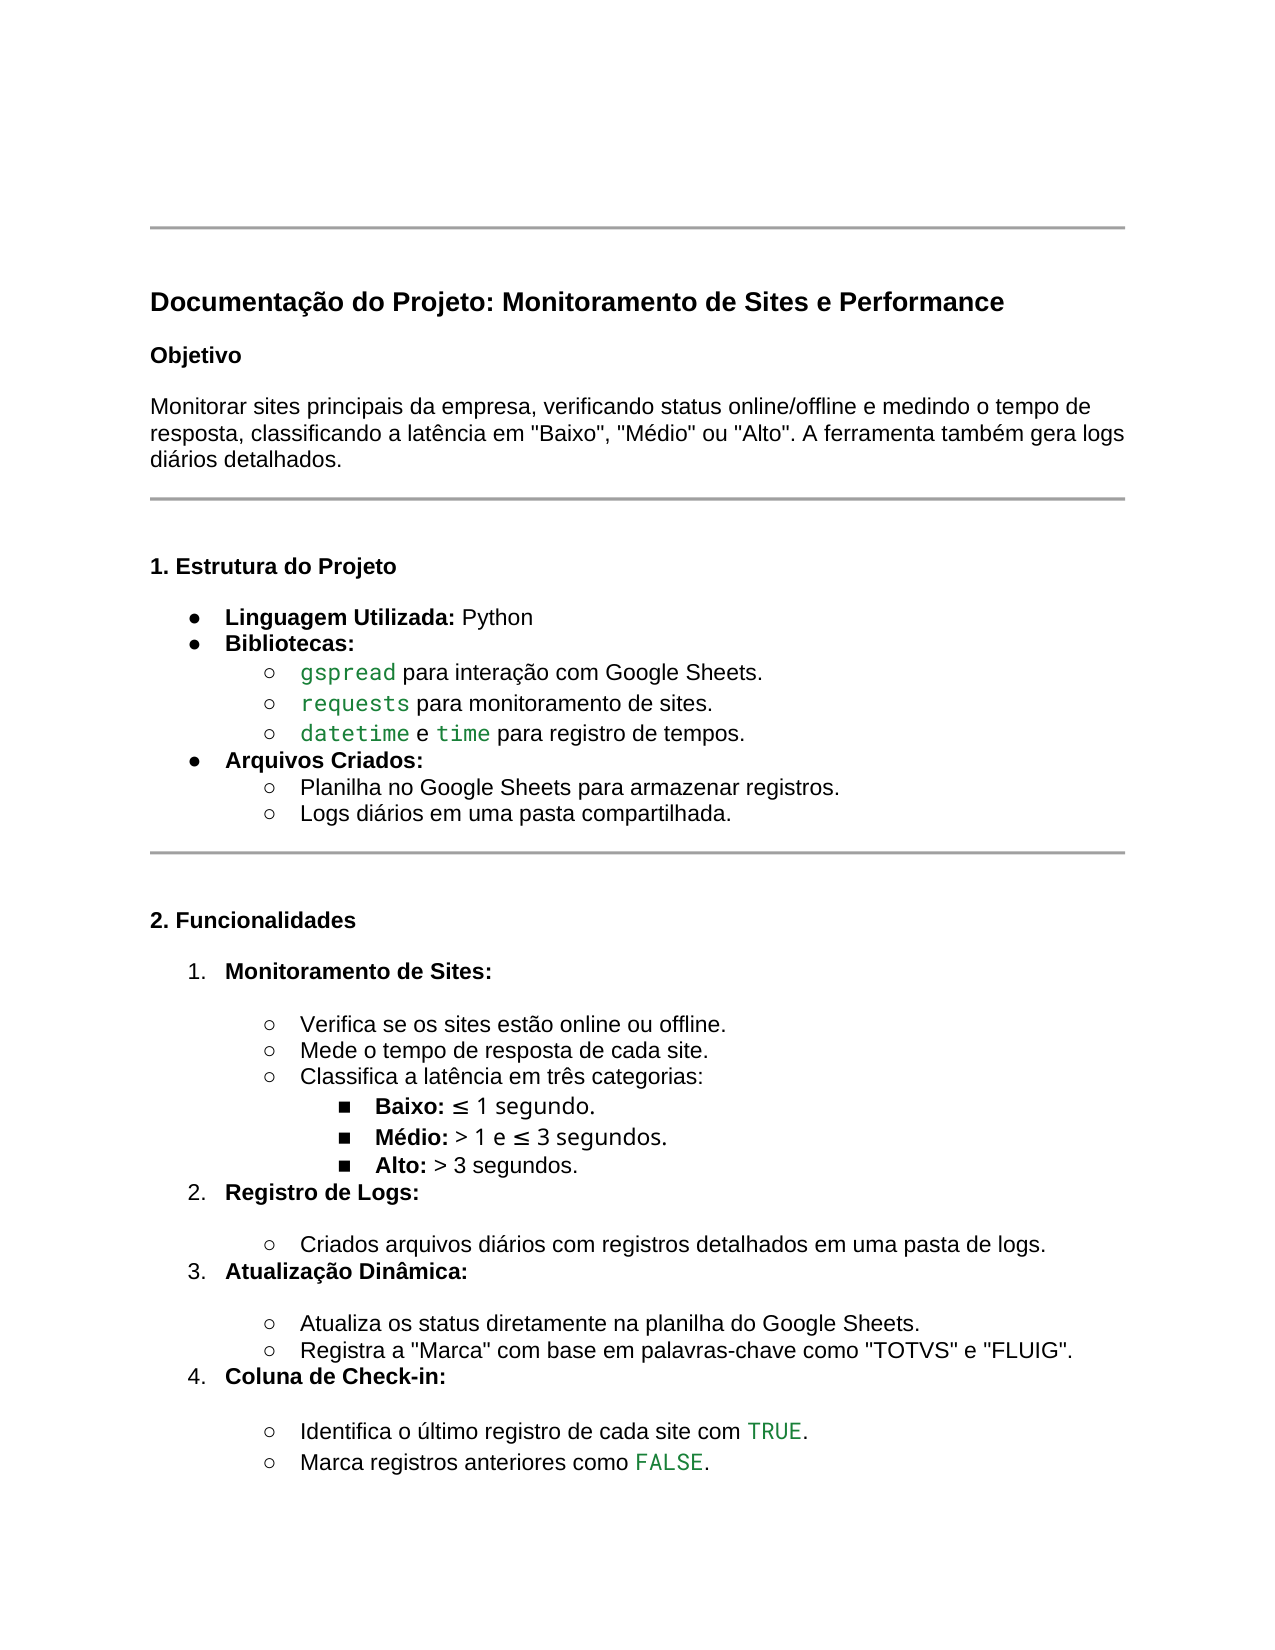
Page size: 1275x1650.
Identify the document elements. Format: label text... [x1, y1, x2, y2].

list Planilha no Google Sheets para armazenar registros. [262, 774, 1125, 800]
list Identifica o último registro de cada site com TRUE. [262, 1416, 1125, 1446]
list Registra a "Marca" com base em palavras-chave como "TOTVS" e "FLUIG". [262, 1337, 1125, 1363]
list requests para monitoramento de sites. [262, 687, 1125, 717]
list Bibliotecas: [187, 630, 1125, 657]
list Médio: > 1 e ≤ 3 segundos. [337, 1121, 1125, 1152]
list Classifica a latência em três categorias: [262, 1063, 1125, 1090]
list Arquivos Criados: [187, 747, 1125, 774]
list Atualização Dinâmica: [187, 1258, 1125, 1310]
subtitle 1. Estrutura do Projeto [150, 553, 1125, 579]
list Mede o tempo de resposta de cada site. [262, 1037, 1125, 1063]
list Coluna de Check-in: [187, 1363, 1125, 1416]
subtitle Objetivo [150, 342, 1125, 368]
list Linguagem Utilizada: Python [187, 604, 1125, 630]
subtitle 2. Funcionalidades [150, 907, 1125, 933]
text Monitorar sites principais da empresa, verificando status online/offline e medindo o tempo de resposta, classificando a latência em "Baixo", "Médio" ou "Alto". A ferramenta também gera logs diários detalhados. [150, 393, 1125, 472]
list Alto: > 3 segundos. [337, 1152, 1125, 1178]
list Baixo: ≤ 1 segundo. [337, 1090, 1125, 1121]
subtitle Documentação do Projeto: Monitoramento de Sites e Performance [150, 286, 1125, 317]
list datetime e time para registro de tempos. [262, 717, 1125, 747]
list Registro de Logs: [187, 1178, 1125, 1231]
list Criados arquivos diários com registros detalhados em uma pasta de logs. [262, 1231, 1125, 1258]
list Logs diários em uma pasta compartilhada. [262, 800, 1125, 826]
list Verifica se os sites estão online ou offline. [262, 1011, 1125, 1037]
list gspread para interação com Google Sheets. [262, 657, 1125, 687]
list Marca registros anteriores como FALSE. [262, 1446, 1125, 1476]
list Atualiza os status diretamente na planilha do Google Sheets. [262, 1310, 1125, 1337]
list Monitoramento de Sites: [187, 958, 1125, 1011]
